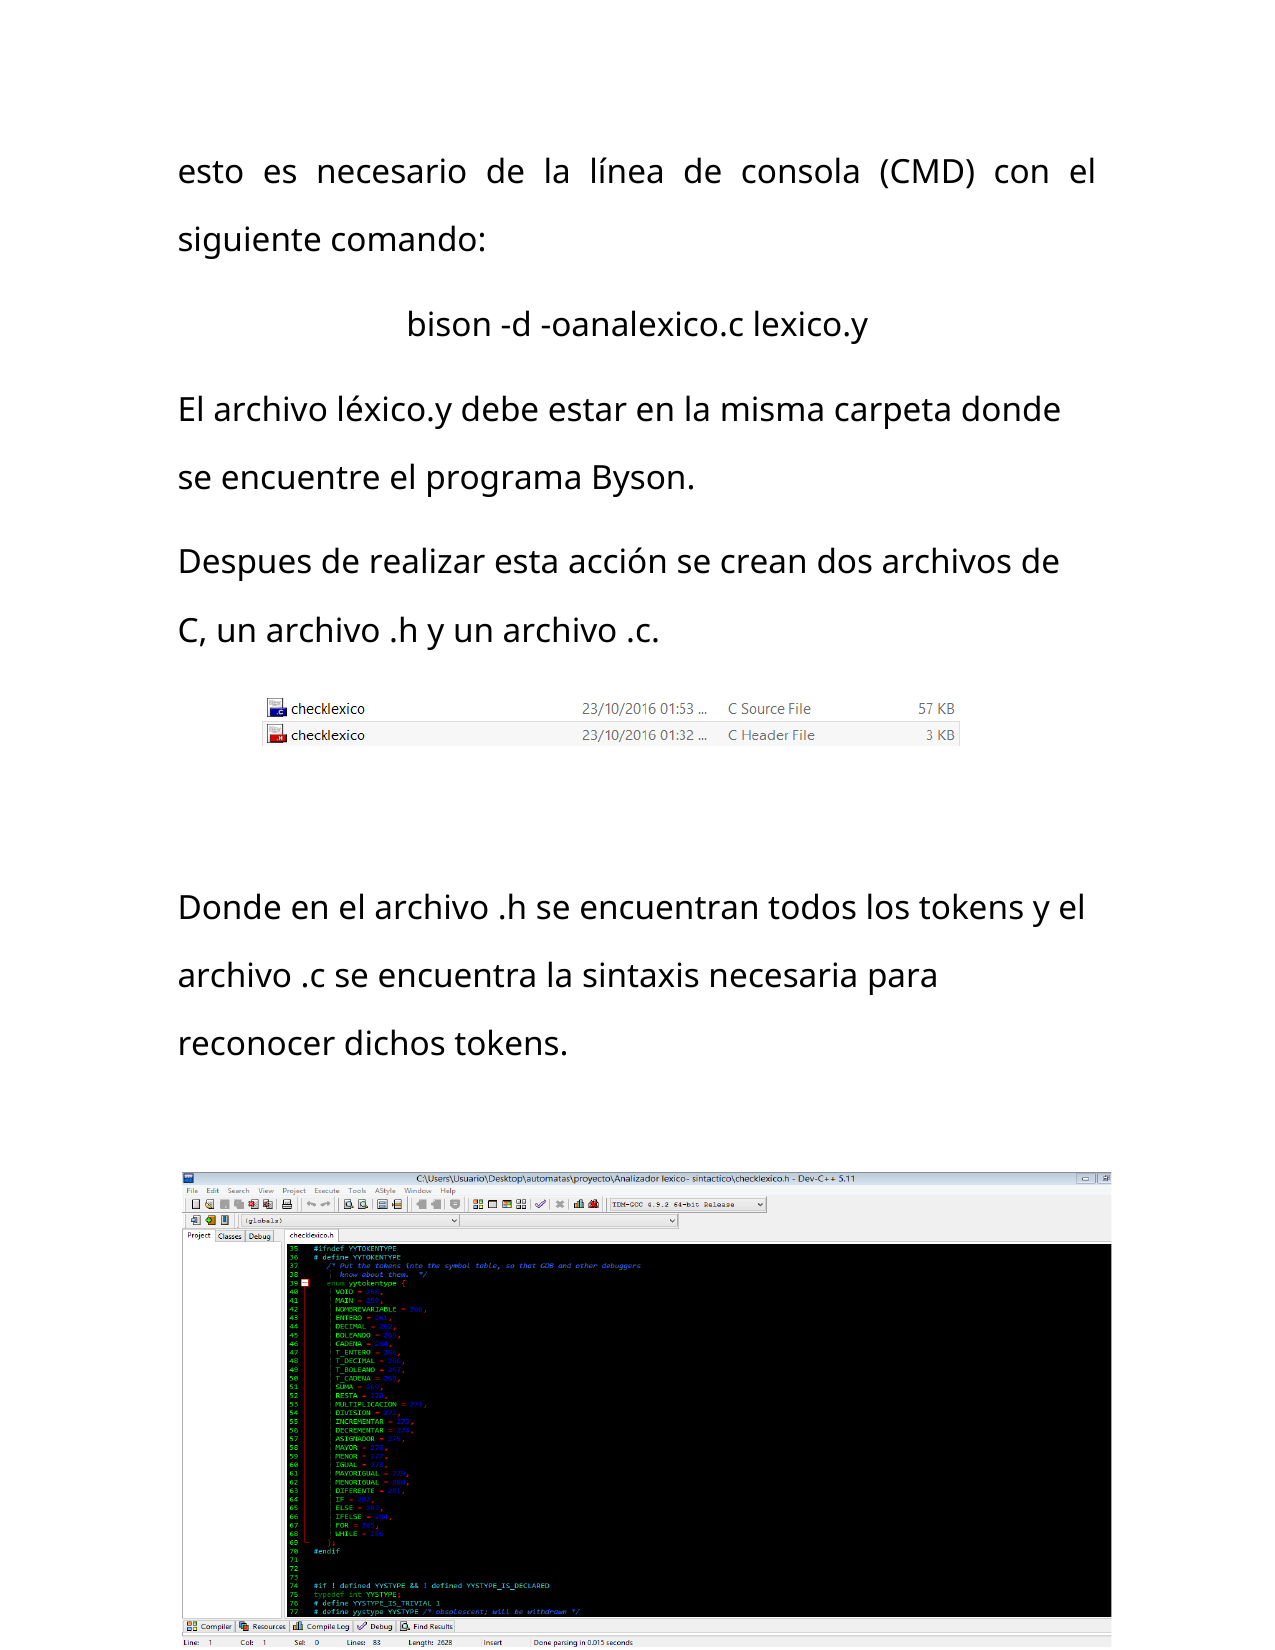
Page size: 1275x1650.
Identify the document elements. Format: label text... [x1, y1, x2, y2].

text Despues de realizar esta acción se crean dos archivos de C, un archivo .h y un archivo .c. [177, 538, 1098, 652]
text El archivo léxico.y debe estar en la misma carpeta donde se encuentre el programa Byson. [177, 385, 1098, 499]
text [177, 148, 1098, 261]
text bison -d -oanalexico.c lexico.y [177, 301, 1098, 346]
text Donde en el archivo .h se encuentran todos los tokens y el archivo .c se encuentra la sintaxis necesaria para reconocer dichos tokens. [177, 776, 1098, 1065]
